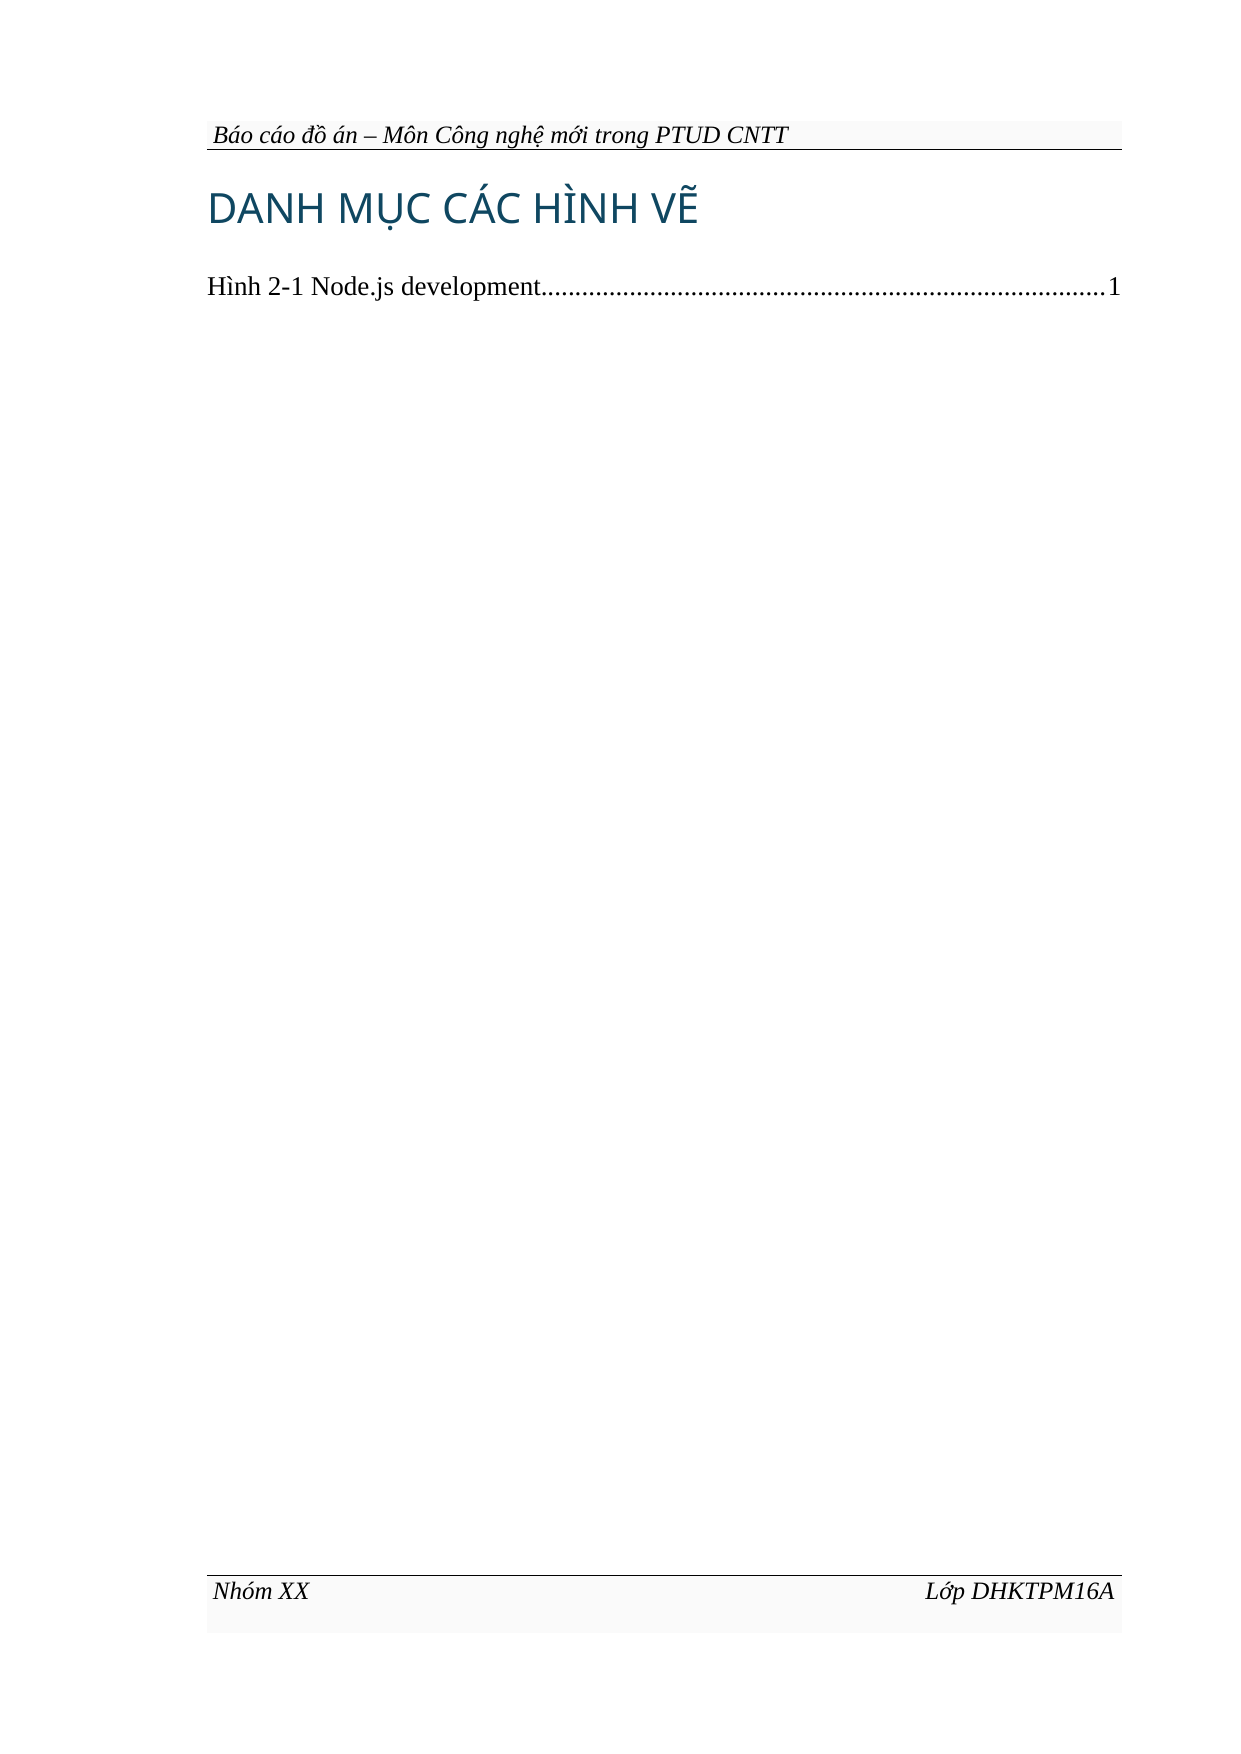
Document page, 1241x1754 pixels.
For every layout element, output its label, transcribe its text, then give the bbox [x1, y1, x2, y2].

subtitle DANH MỤC CÁC HÌNH VẼ [207, 179, 1122, 236]
text Hình 2-1 Node.js development 1 [207, 270, 1122, 302]
